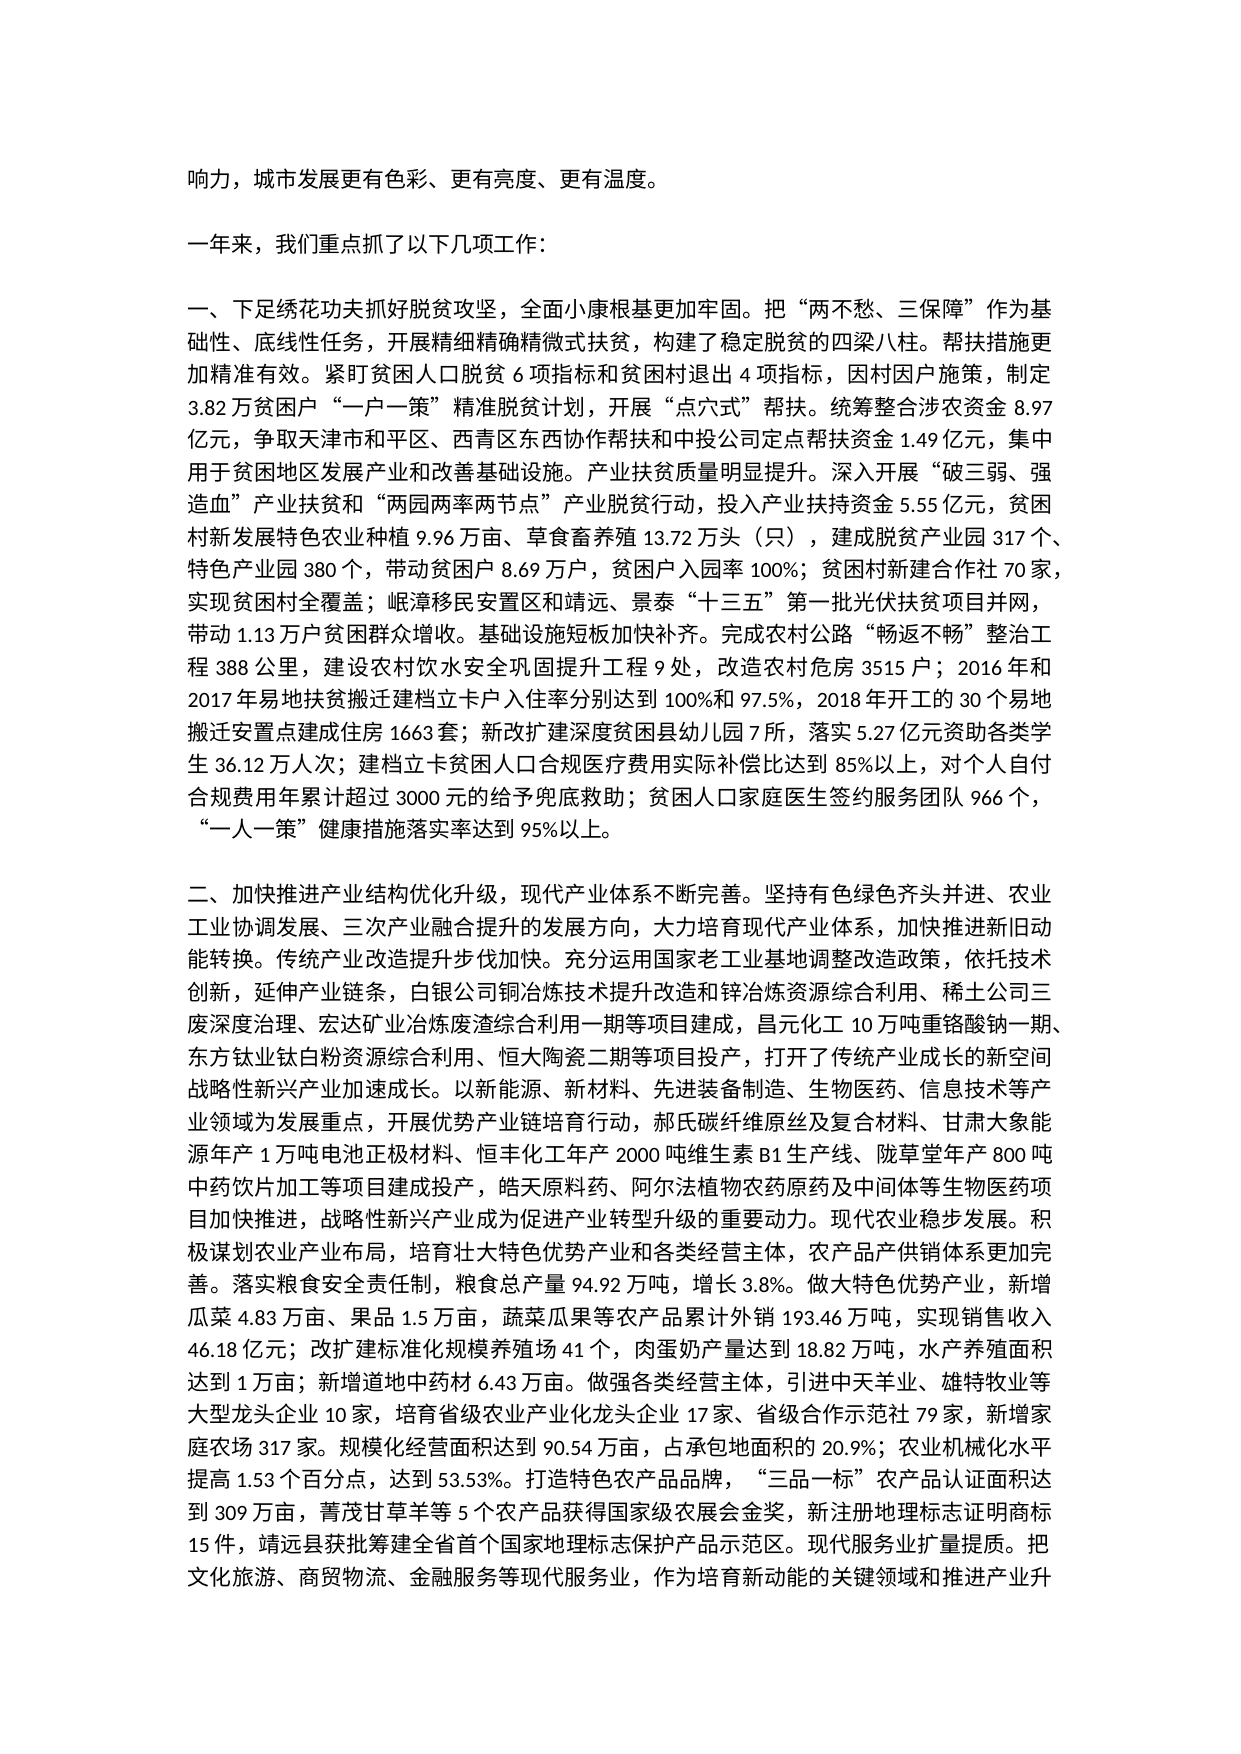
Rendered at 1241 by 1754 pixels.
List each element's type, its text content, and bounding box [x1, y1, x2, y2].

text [187, 162, 1053, 194]
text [187, 877, 1053, 1592]
text 一、下足绣花功夫抓好脱贫攻坚，全面小康根基更加牢固。把“两不愁、三保障”作为基础性、底线性任务，开展精细精确精微式扶贫，构建了稳定脱贫的四梁八柱。帮扶措施更加精准有效。紧盯贫困人口脱贫6项指标和贫困村退出4项指标，因村因户施策，制定3.82万贫困户“一户一策”精准脱贫计划，开展“点穴式”帮扶。统筹整合涉农资金8.97亿元，争取天津市和平区、西青区东西协作帮扶和中投公司定点帮扶资金1.49亿元，集中用于贫困地区发展产业和改善基础设施。产业扶贫质量明显提升。深入开展“破三弱、强造血”产业扶贫和“两园两率两节点”产业脱贫行动，投入产业扶持资金5.55亿元，贫困村新发展特色农业种植9.96万亩、草食畜养殖13.72万头（只），建成脱贫产业园317个、特色产业园380个，带动贫困户8.69万户，贫困户入园率100%；贫困村新建合作社70家，实现贫困村全覆盖；岷漳移民安置区和靖远、景泰“十三五”第一批光伏扶贫项目并网，带动1.13万户贫困群众增收。基础设施短板加快补齐。完成农村公路“畅返不畅”整治工程388公里，建设农村饮水安全巩固提升工程9处，改造农村危房3515户；2016年和2017年易地扶贫搬迁建档立卡户入住率分别达到100%和97.5%，2018年开工的30个易地搬迁安置点建成住房1663套；新改扩建深度贫困县幼儿园7所，落实5.27亿元资助各类学生36.12万人次；建档立卡贫困人口合规医疗费用实际补偿比达到85%以上，对个人自付合规费用年累计超过3000元的给予兜底救助；贫困人口家庭医生签约服务团队966个，“一人一策”健康措施落实率达到95%以上。 [187, 292, 1053, 844]
text 一年来，我们重点抓了以下几项工作： [187, 227, 1053, 259]
